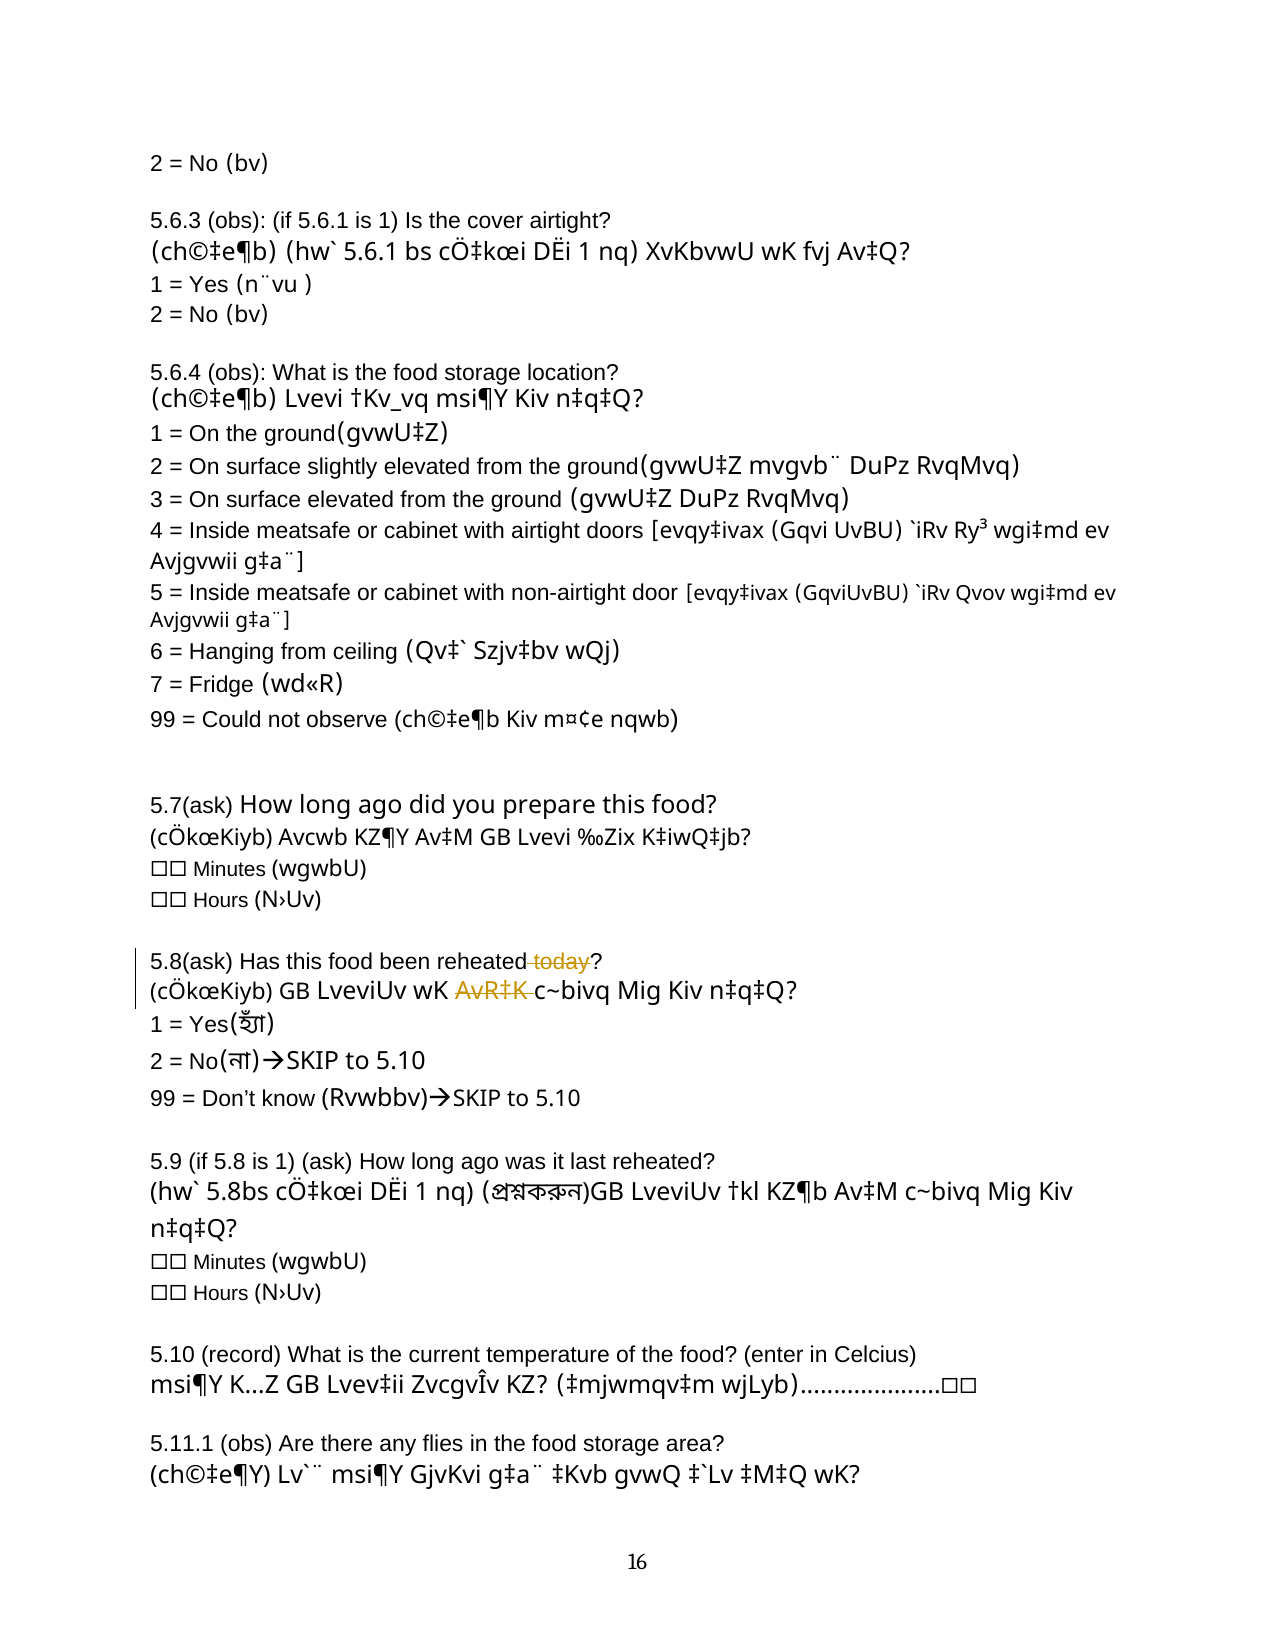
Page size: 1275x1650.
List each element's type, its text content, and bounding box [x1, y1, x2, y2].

text 5.8(ask) Has this food been reheated? [150, 948, 1125, 975]
text 7 = Fridge (wd«R) [150, 669, 1125, 702]
text 5.11.1 (obs) Are there any flies in the food storage area? [150, 1430, 1125, 1457]
text 5.10 (record) What is the current temperature of the food? (enter in Celcius) [150, 1341, 1125, 1367]
text (hw` 5.8bs cÖ‡kœi DËi 1 nq) (প্রশ্নকরুন)GB LveviUv †kl KZ¶b Av‡M c~bivq Mig Kiv n‡q‡Q? [150, 1174, 1125, 1245]
text msi¶Y K…Z GB Lvev‡ii ZvcgvÎv KZ? (‡mjwmqv‡m wjLyb)..................... [150, 1367, 1125, 1404]
text 3 = On surface elevated from the ground (gvwU‡Z DuPz RvqMvq) [150, 484, 1125, 517]
text 4 = Inside meatsafe or cabinet with airtight doors [evqy‡ivax (Gqvi UvBU) `iRv Ry³ wgi‡md ev Avjgvwii g‡a¨] [150, 517, 1125, 579]
text (ch©‡e¶b) (hw` 5.6.1 bs cÖ‡kœi DËi 1 nq) XvKbvwU wK fvj Av‡Q? [150, 233, 1125, 271]
list 1 = Yes(হ্যাঁ) [150, 1009, 1125, 1042]
text 5.6.4 (obs): What is the food storage location? [150, 358, 1125, 385]
text (cÖkœKiyb) GB LveviUv wK c~bivq Mig Kiv n‡q‡Q? [150, 975, 1125, 1009]
text 5.6.3 (obs): (if 5.6.1 is 1) Is the cover airtight? [150, 207, 1125, 233]
text 2 = No (bv) [150, 301, 1125, 332]
text 5.9 (if 5.8 is 1) (ask) How long ago was it last reheated? [150, 1148, 1125, 1174]
text 5.7(ask) How long ago did you prepare this food? [150, 786, 1125, 821]
text Hours (N›Uv) [150, 1276, 1125, 1307]
text 99 = Could not observe (ch©‡e¶b Kiv m¤¢e nqwb) [150, 702, 1125, 734]
text 1 = On the ground(gvwU‡Z) [150, 418, 1125, 451]
text Hours (N›Uv) [150, 883, 1125, 914]
text 5 = Inside meatsafe or cabinet with non-airtight door [evqy‡ivax (GqviUvBU) `iRv Qvov wgi‡md ev Avjgvwii g‡a¨] [150, 579, 1125, 636]
text 2 = No (bv) [150, 150, 1125, 181]
text Minutes (wgwbU) [150, 1245, 1125, 1276]
text (ch©‡e¶Y) Lv`¨ msi¶Y GjvKvi g‡a¨ ‡Kvb gvwQ ‡`Lv ‡M‡Q wK? [150, 1457, 1125, 1491]
text 1 = Yes (n¨vu ) [150, 271, 1125, 301]
text (cÖkœKiyb) Avcwb KZ¶Y Av‡M GB Lvevi ‰Zix K‡iwQ‡jb? [150, 821, 1125, 852]
list 2 = No(না)SKIP to 5.10 [150, 1042, 1125, 1079]
text 2 = On surface slightly elevated from the ground(gvwU‡Z mvgvb¨ DuPz RvqMvq) [150, 451, 1125, 484]
text Minutes (wgwbU) [150, 852, 1125, 883]
text 99 = Don’t know (Rvwbbv)SKIP to 5.10 [150, 1079, 1125, 1113]
text (ch©‡e¶b) Lvevi †Kv_vq msi¶Y Kiv n‡q‡Q? [150, 385, 1125, 418]
text 6 = Hanging from ceiling (Qv‡` Szjv‡bv wQj) [150, 636, 1125, 669]
